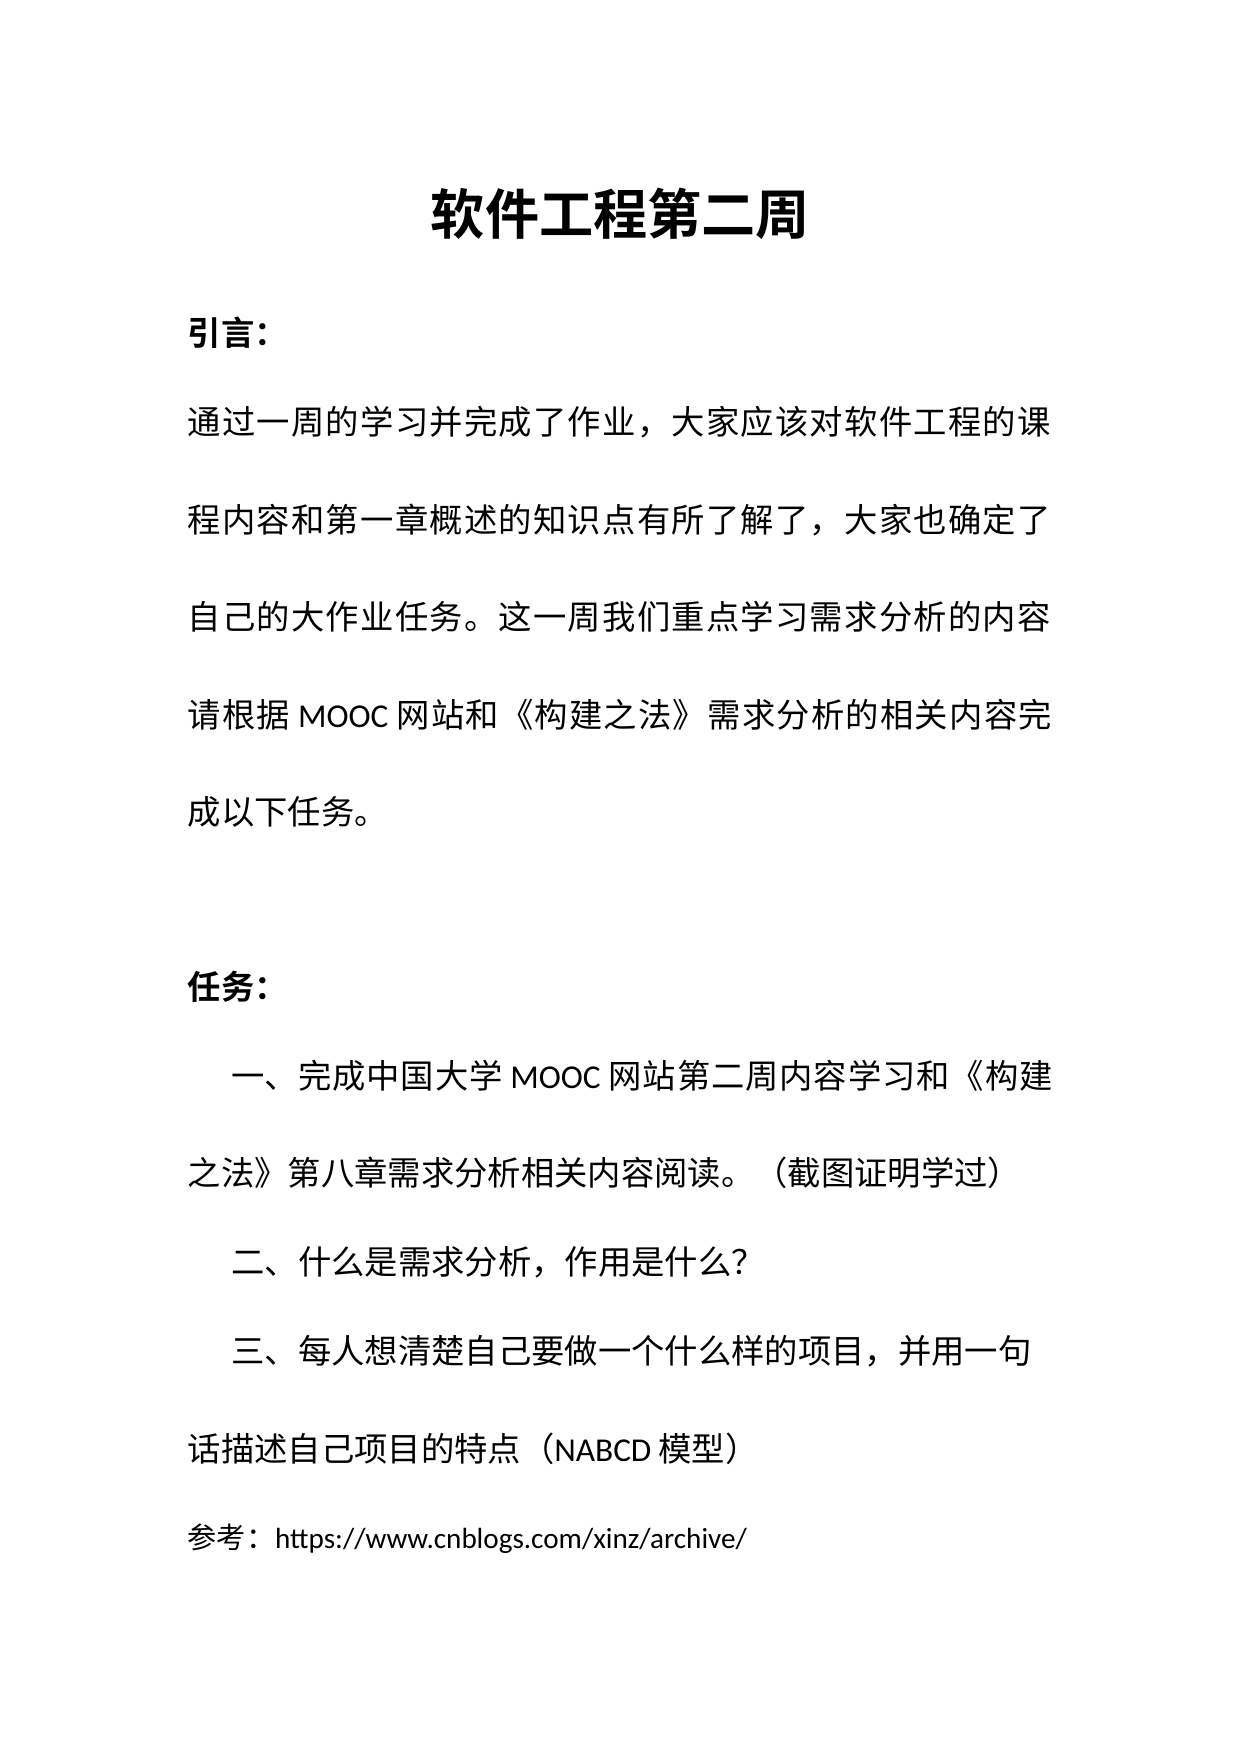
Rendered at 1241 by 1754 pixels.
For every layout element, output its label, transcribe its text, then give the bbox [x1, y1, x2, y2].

list 每人想清楚自己要做一个什么样的项目，并用一句话描述自己项目的特点（NABCD模型） [187, 1317, 1053, 1479]
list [187, 1503, 1053, 1568]
list 任务： [187, 952, 1053, 1017]
list 完成中国大学MOOC网站第二周内容学习和《构建之法》第八章需求分析相关内容阅读。（截图证明学过） [187, 1041, 1053, 1204]
list 什么是需求分析，作用是什么？ [187, 1228, 1053, 1293]
text 软件工程第二周 [187, 162, 1053, 259]
list 引言： [187, 299, 1053, 364]
list 通过一周的学习并完成了作业，大家应该对软件工程的课程内容和第一章概述的知识点有所了解了，大家也确定了自己的大作业任务。这一周我们重点学习需求分析的内容，请根据MOOC网站和《构建之法》需求分析的相关内容完成以下任务。 [187, 388, 1053, 843]
